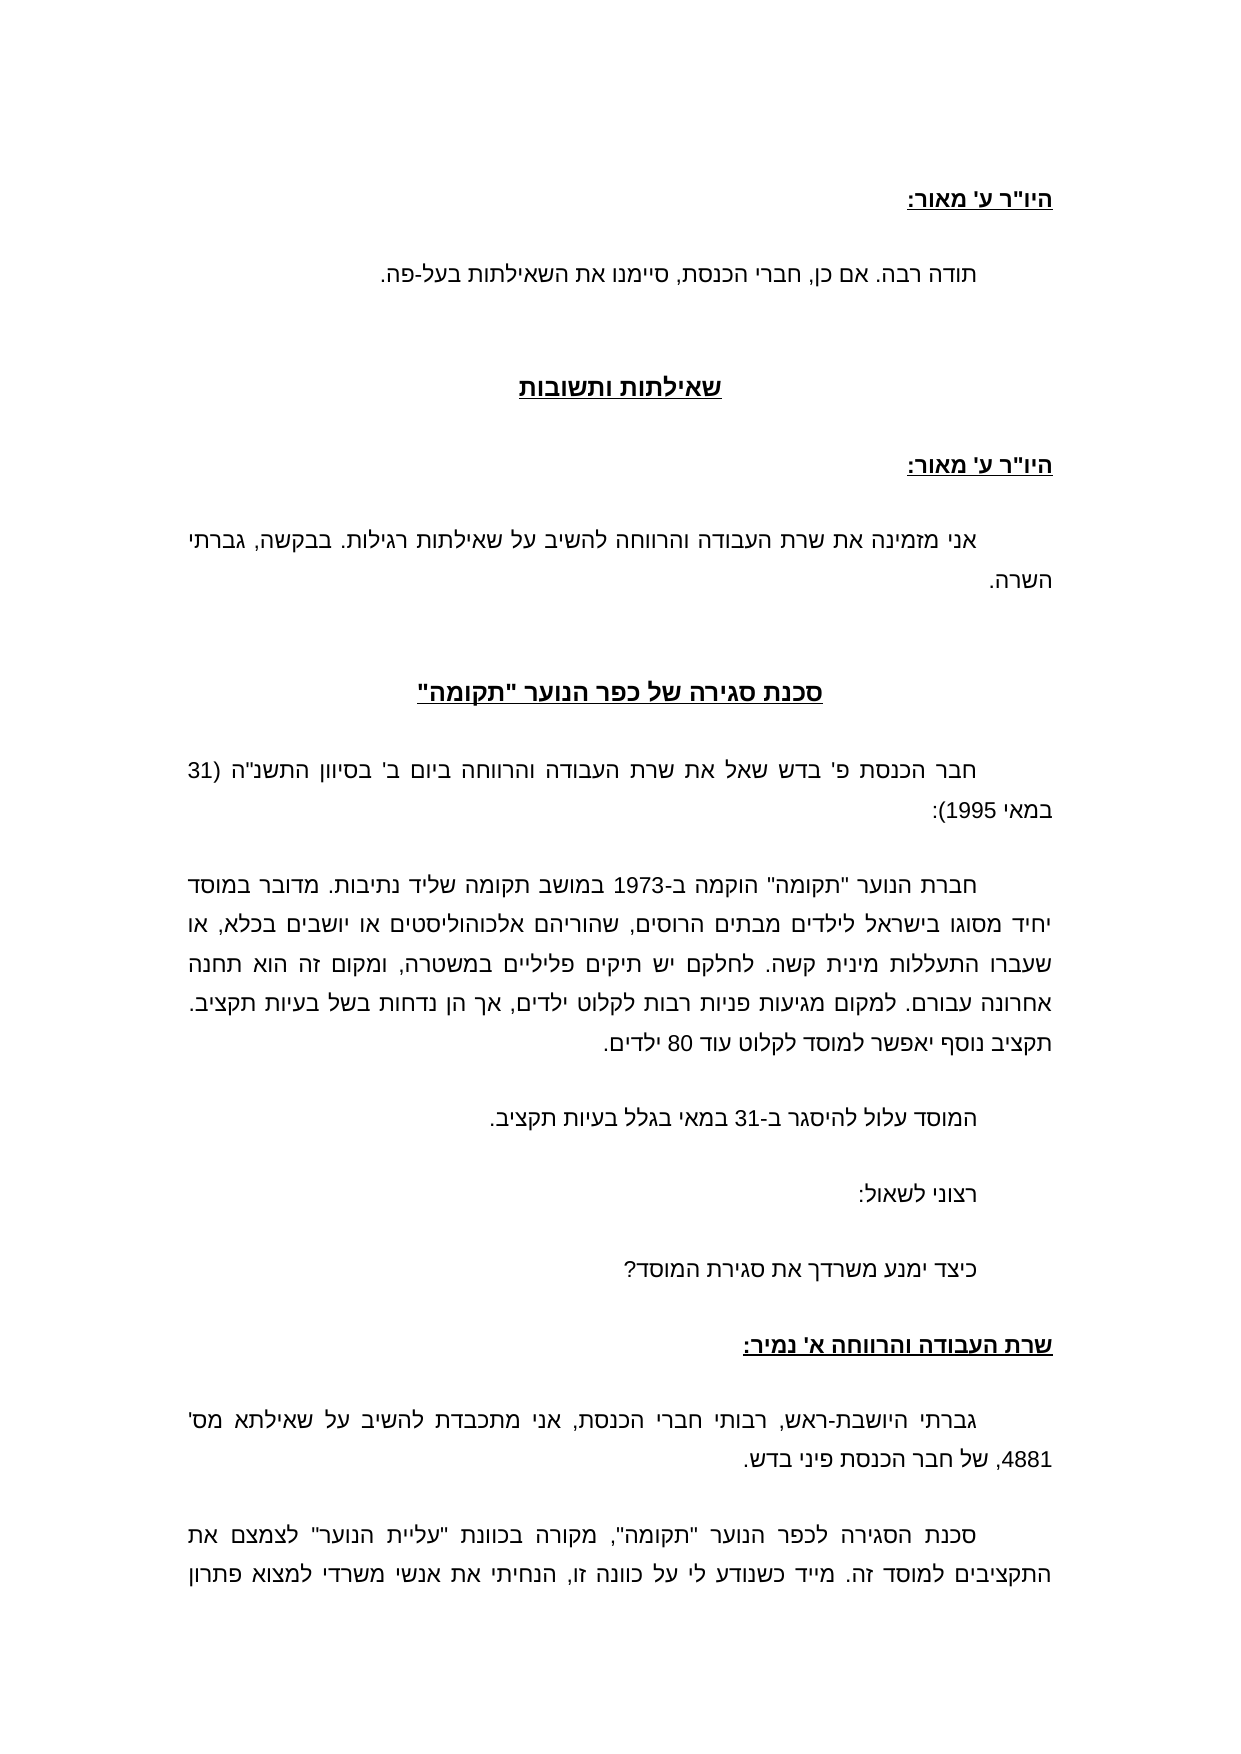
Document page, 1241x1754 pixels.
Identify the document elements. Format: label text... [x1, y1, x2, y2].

text כיצד ימנע משרדך את סגירת המוסד? [187, 1256, 1053, 1282]
text היו"ר ע' מאור: [187, 186, 1053, 212]
text חברת הנוער "תקומה" הוקמה ב-1973 במושב תקומה שליד נתיבות. מדובר במוסד יחיד מסוגו בישראל לילדים מבתים הרוסים, שהוריהם אלכוהוליסטים או יושבים בכלא, או שעברו התעללות מינית קשה. לחלקם יש תיקים פליליים במשטרה, ומקום זה הוא תחנה אחרונה עבורם. למקום מגיעות פניות רבות לקלוט ילדים, אך הן נדחות בשל בעיות תקציב. תקציב נוסף יאפשר למוסד לקלוט עוד 80 ילדים. [187, 872, 1053, 1056]
subtitle סכנת סגירה של כפר הנוער "תקומה" [187, 678, 1053, 707]
text היו"ר ע' מאור: [187, 452, 1053, 478]
text המוסד עלול להיסגר ב-31 במאי בגלל בעיות תקציב. [187, 1105, 1053, 1132]
text אני מזמינה את שרת העבודה והרווחה להשיב על שאילתות רגילות. בבקשה, גברתי השרה. [187, 527, 1053, 593]
text תודה רבה. אם כן, חברי הכנסת, סיימנו את השאילתות בעל-פה. [187, 261, 1053, 288]
subtitle שאילתות ותשובות [187, 373, 1053, 401]
text גברתי היושבת-ראש, רבותי חברי הכנסת, אני מתכבדת להשיב על שאילתא מס' 4881, של חבר הכנסת פיני בדש. [187, 1407, 1053, 1473]
text חבר הכנסת פ' בדש שאל את שרת העבודה והרווחה ביום ב' בסיוון התשנ"ה (31 במאי 1995): [187, 757, 1053, 823]
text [187, 1522, 1053, 1588]
text רצוני לשאול: [187, 1181, 1053, 1207]
text שרת העבודה והרווחה א' נמיר: [187, 1332, 1053, 1358]
